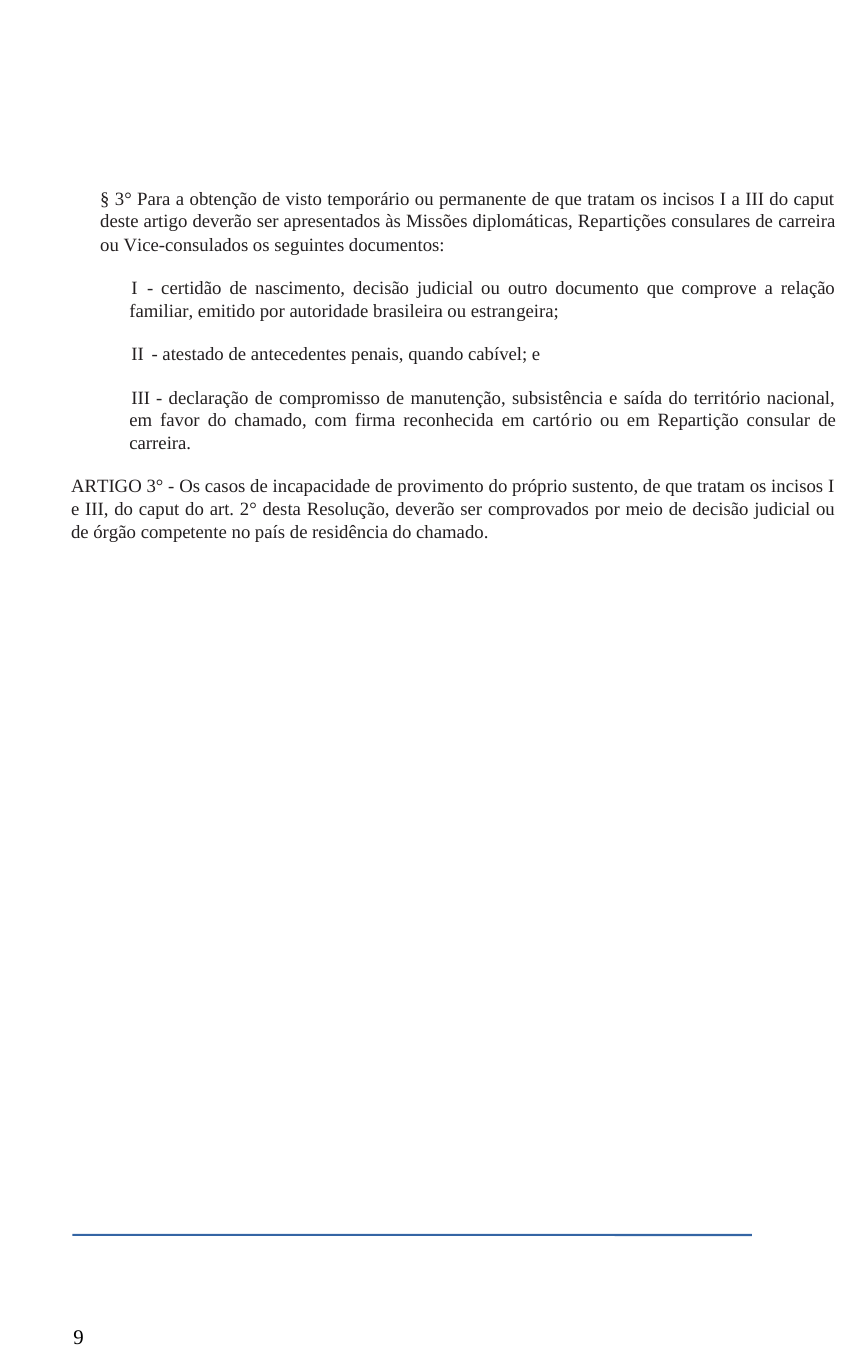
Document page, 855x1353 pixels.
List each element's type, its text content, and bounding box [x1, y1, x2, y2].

text § 3° Para a obtenção de visto temporário ou permanente de que tratam os incisos I a III do caput deste artigo deverão ser apresentados às Missões diplomáticas, Repartições consulares de carreira ou Vice-consulados os seguintes documentos: [100, 187, 836, 255]
list - certidão de nascimento, decisão judicial ou outro documento que comprove a relação familiar, emitido por autoridade brasileira ou estrangeira; [129, 277, 836, 321]
list - atestado de antecedentes penais, quando cabível; e [129, 343, 836, 365]
list - declaração de compromisso de manutenção, subsistência e saída do território nacional, em favor do chamado, com firma reconhecida em cartório ou em Repartição consular de carreira. [129, 387, 836, 453]
text ARTIGO 3° - Os casos de incapacidade de provimento do próprio sustento, de que tratam os incisos I e III, do caput do art. 2° desta Resolução, deverão ser comprovados por meio de decisão judicial ou de órgão competente no país de residência do chamado. [71, 475, 836, 542]
